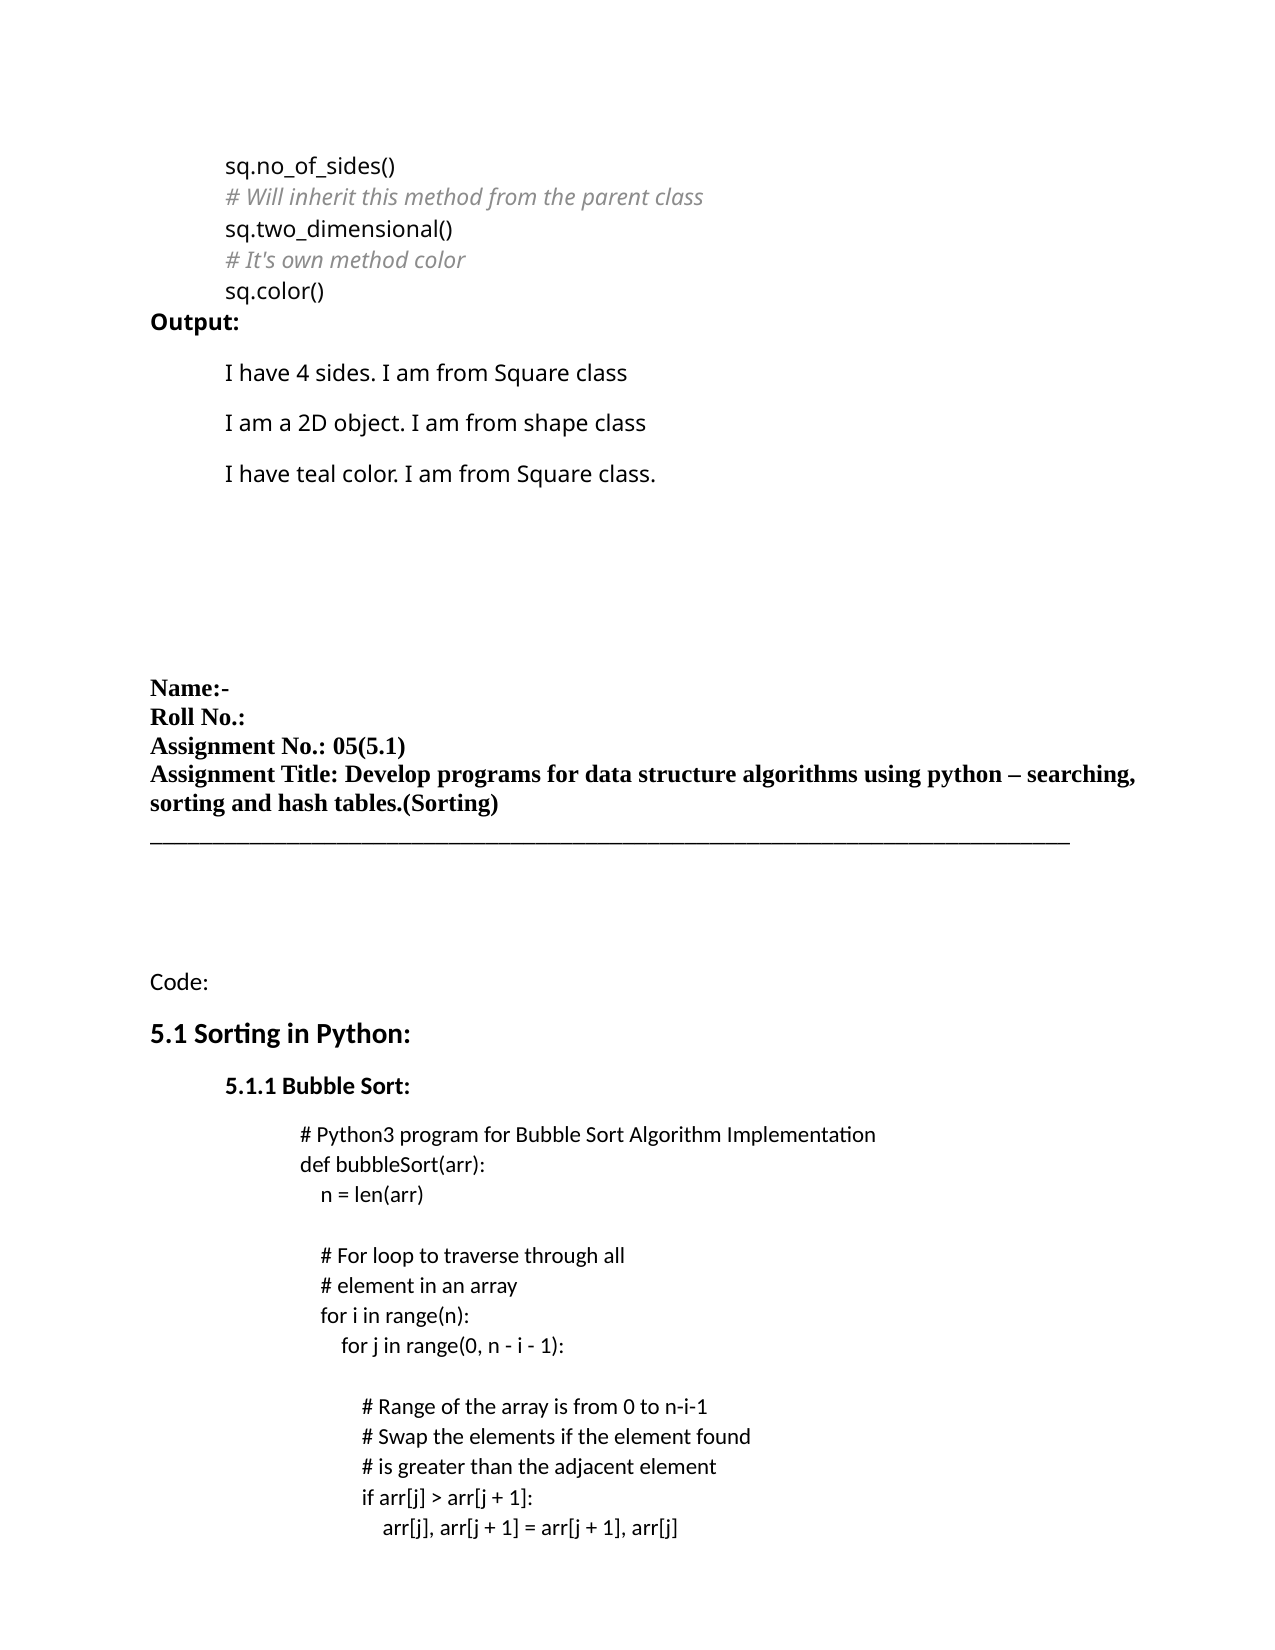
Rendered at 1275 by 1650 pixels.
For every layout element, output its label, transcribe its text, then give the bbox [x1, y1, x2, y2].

text Assignment Title: Develop programs for data structure algorithms using python – searching, sorting and hash tables.(Sorting) [150, 759, 1200, 817]
text 5.1.1 Bubble Sort: [225, 1071, 1200, 1101]
text Assignment No.: 05(5.1) [150, 731, 1200, 759]
text I have teal color. I am from Square class. [225, 457, 1200, 489]
text I am a 2D object. I am from shape class [225, 407, 1200, 438]
text 5.1 Sorting in Python: [150, 1015, 1200, 1051]
text __________________________________________________________________________ [150, 817, 1200, 848]
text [225, 150, 1200, 306]
text Code: [150, 966, 1200, 996]
text I have 4 sides. I am from Square class [225, 357, 1200, 388]
text Output: [150, 306, 1200, 337]
text Roll No.: [150, 702, 1200, 731]
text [300, 1120, 1200, 1601]
text Name:- [150, 673, 1200, 702]
